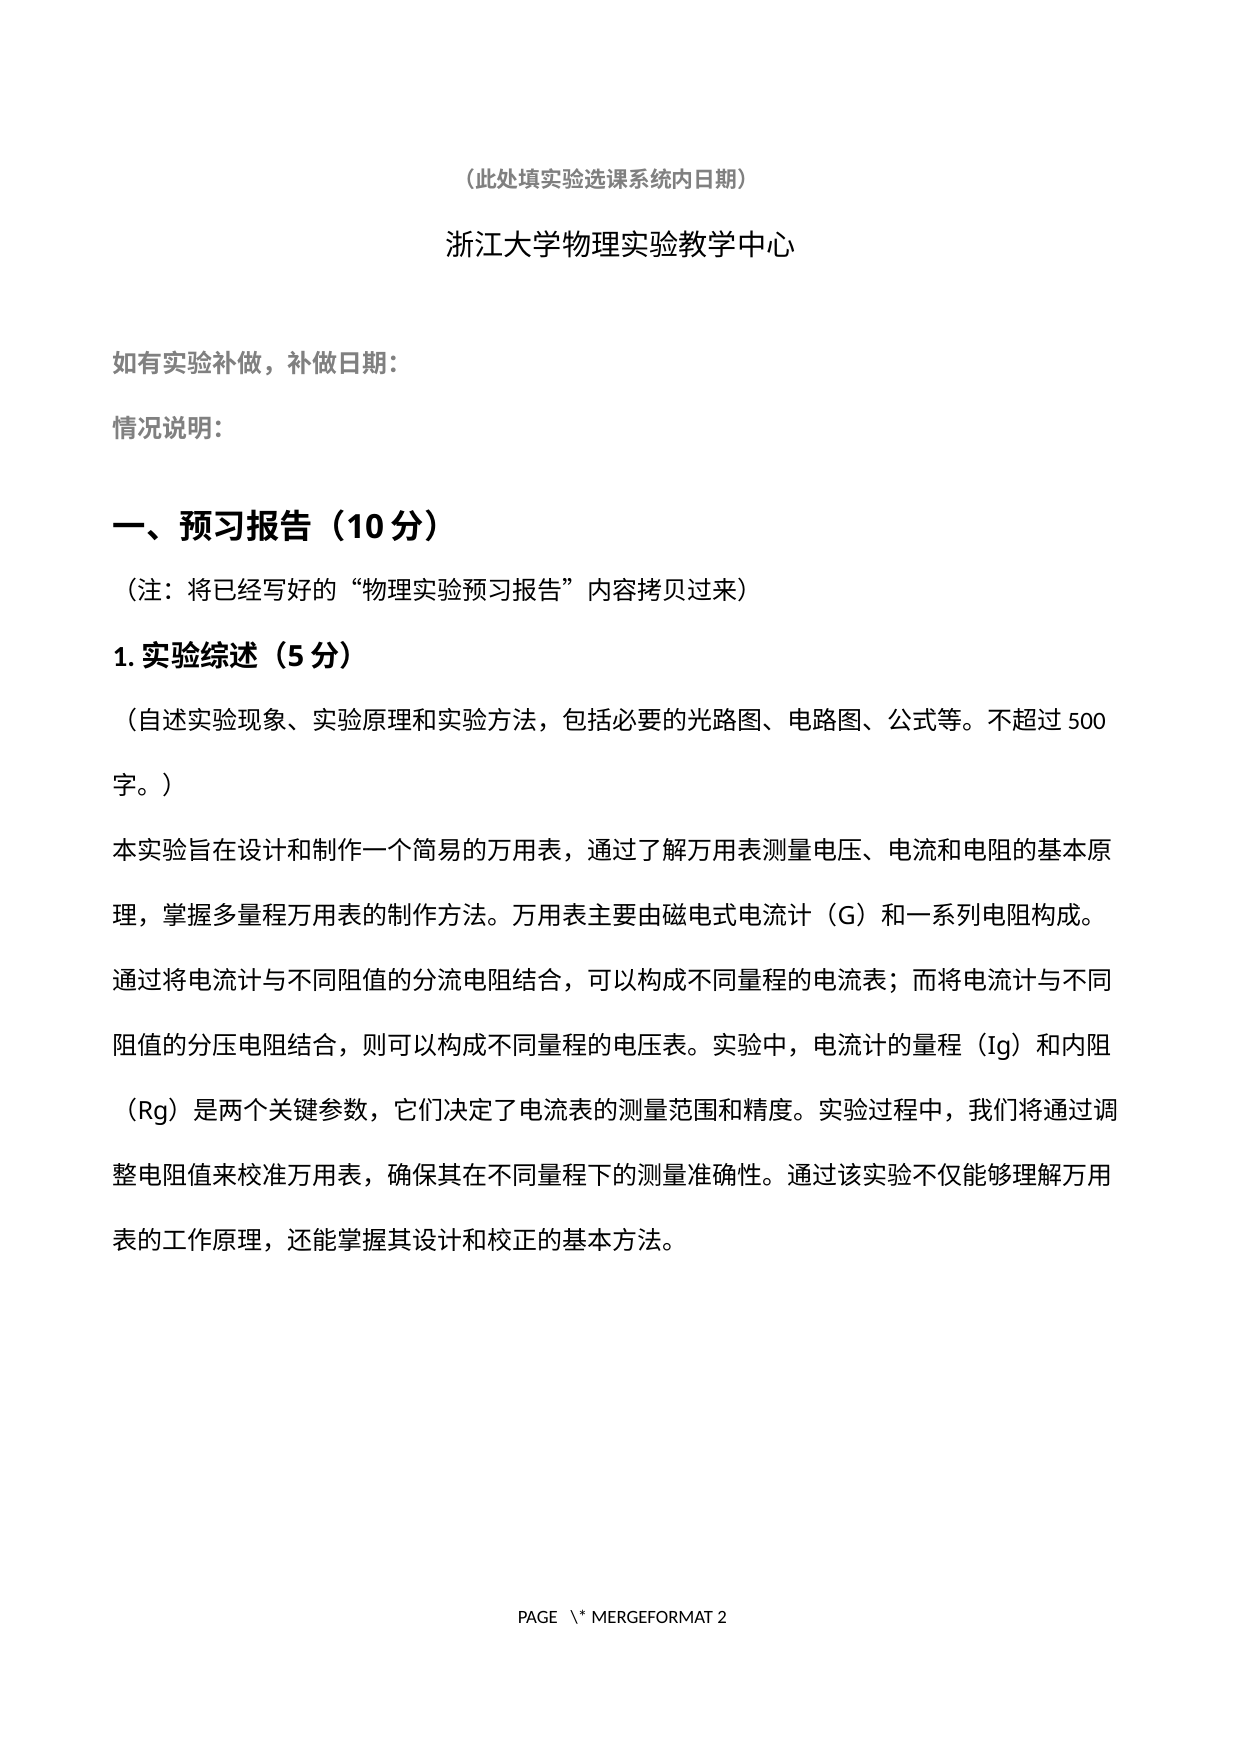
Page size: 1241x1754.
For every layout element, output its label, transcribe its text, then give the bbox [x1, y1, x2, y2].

text 浙江大学物理实验教学中心 [112, 210, 1128, 275]
text （此处填实验选课系统内日期） [112, 162, 1128, 194]
text 本实验旨在设计和制作一个简易的万用表，通过了解万用表测量电压、电流和电阻的基本原 理，掌握多量程万用表的制作方法。万用表主要由磁电式电流计（G）和一系列电阻构成。 通过将电流计与不同阻值的分流电阻结合，可以构成不同量程的电流表；而将电流计与不同 阻值的分压电阻结合，则可以构成不同量程的电压表。实验中，电流计的量程（Ig）和内阻 （Rg）是两个关键参数，它们决定了电流表的测量范围和精度。实验过程中，我们将通过调 整电阻值来校准万用表，确保其在不同量程下的测量准确性。通过该实验不仅能够理解万用 表的工作原理，还能掌握其设计和校正的基本方法。 [112, 816, 1128, 1271]
text （自述实验现象、实验原理和实验方法，包括必要的光路图、电路图、公式等。不超过500字。） [112, 686, 1128, 816]
text （注：将已经写好的“物理实验预习报告”内容拷贝过来） [112, 556, 1128, 621]
text 情况说明： [112, 394, 1128, 459]
text 如有实验补做，补做日期： [112, 329, 1128, 394]
list 一、预习报告（10分） [112, 491, 1128, 556]
list 1. 实验综述（5分） [112, 621, 1128, 686]
